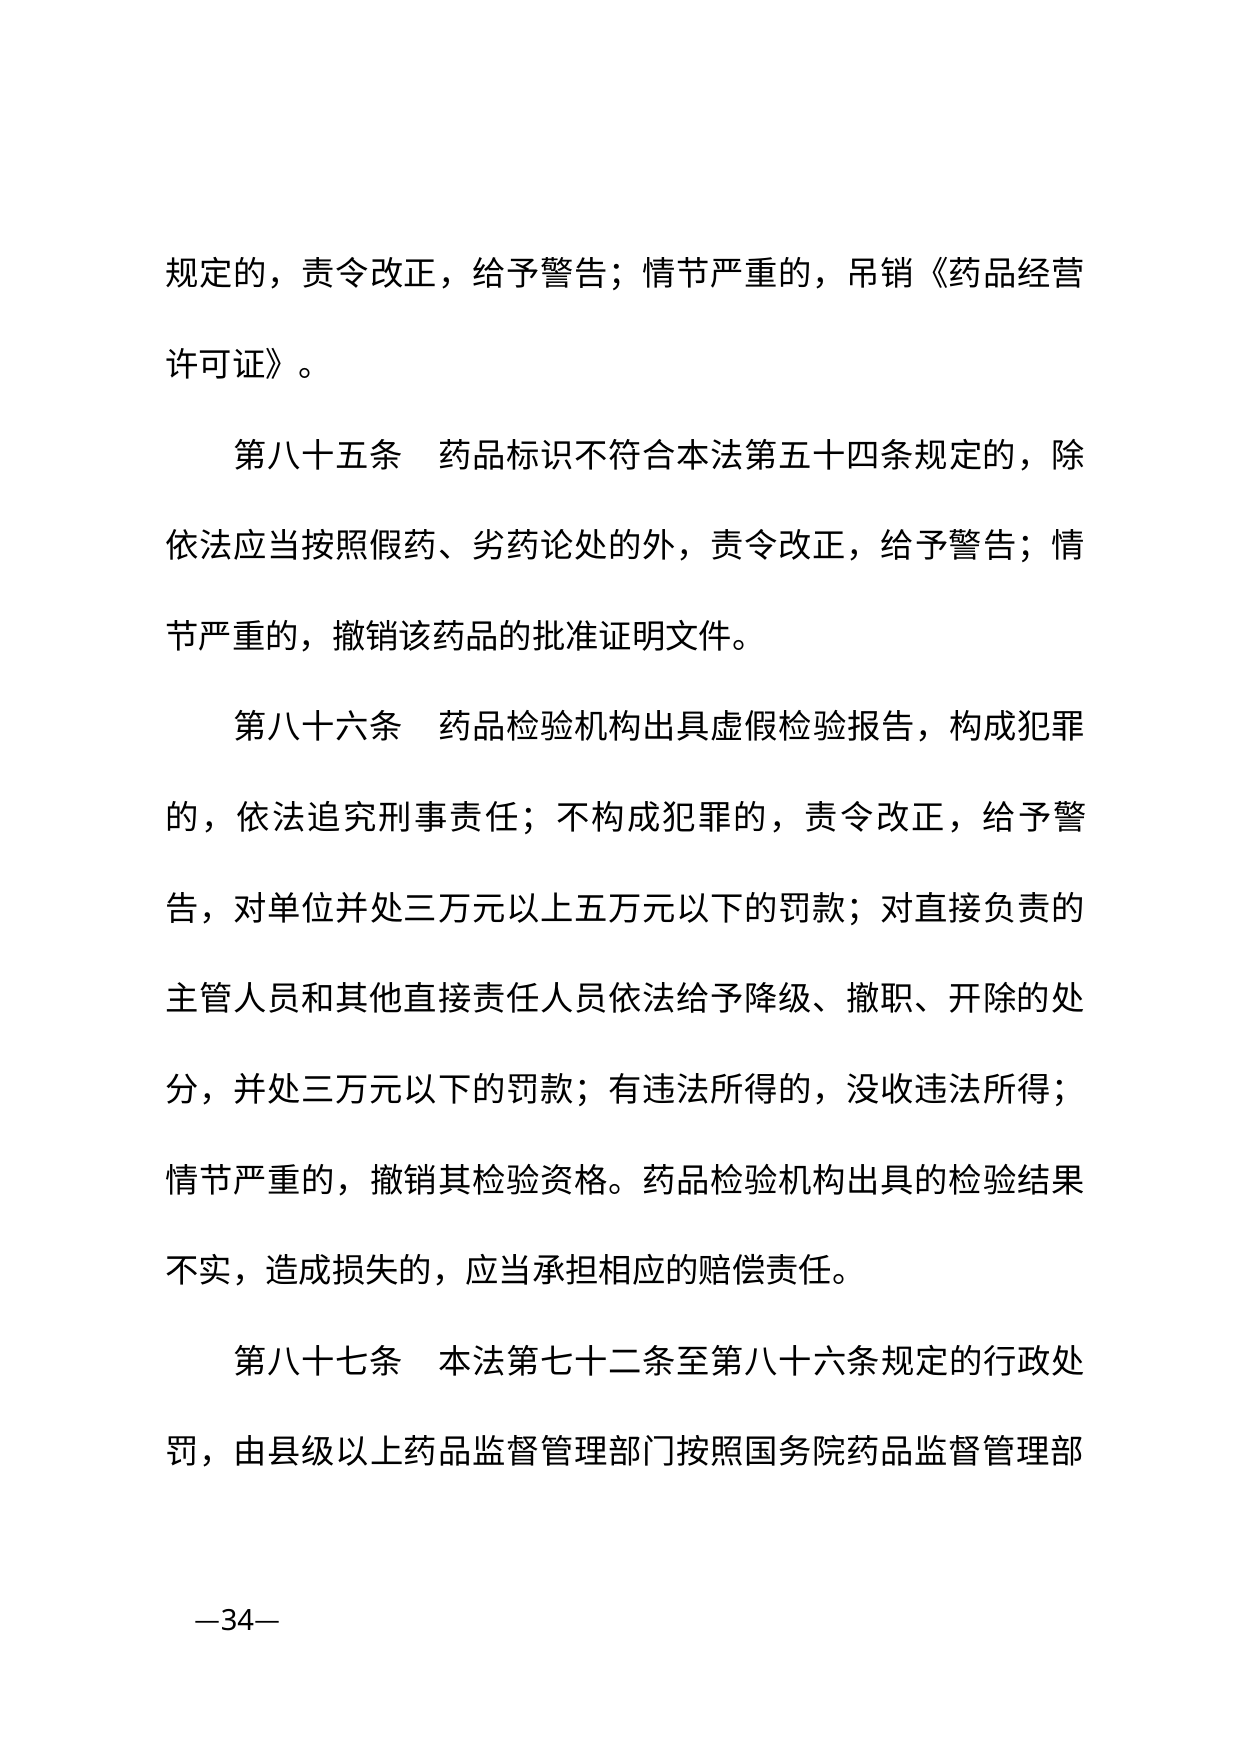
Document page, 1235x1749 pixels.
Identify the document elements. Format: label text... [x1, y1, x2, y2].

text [165, 226, 1087, 407]
text 第八十五条 药品标识不符合本法第五十四条规定的，除依法应当按照假药、劣药论处的外，责令改正，给予警告；情节严重的，撤销该药品的批准证明文件。 [165, 407, 1087, 679]
text 第八十六条 药品检验机构出具虚假检验报告，构成犯罪的，依法追究刑事责任；不构成犯罪的，责令改正，给予警告，对单位并处三万元以上五万元以下的罚款；对直接负责的主管人员和其他直接责任人员依法给予降级、撤职、开除的处分，并处三万元以下的罚款；有违法所得的，没收违法所得；情节严重的，撤销其检验资格。药品检验机构出具的检验结果不实，造成损失的，应当承担相应的赔偿责任。 [165, 679, 1087, 1313]
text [165, 1313, 1087, 1495]
